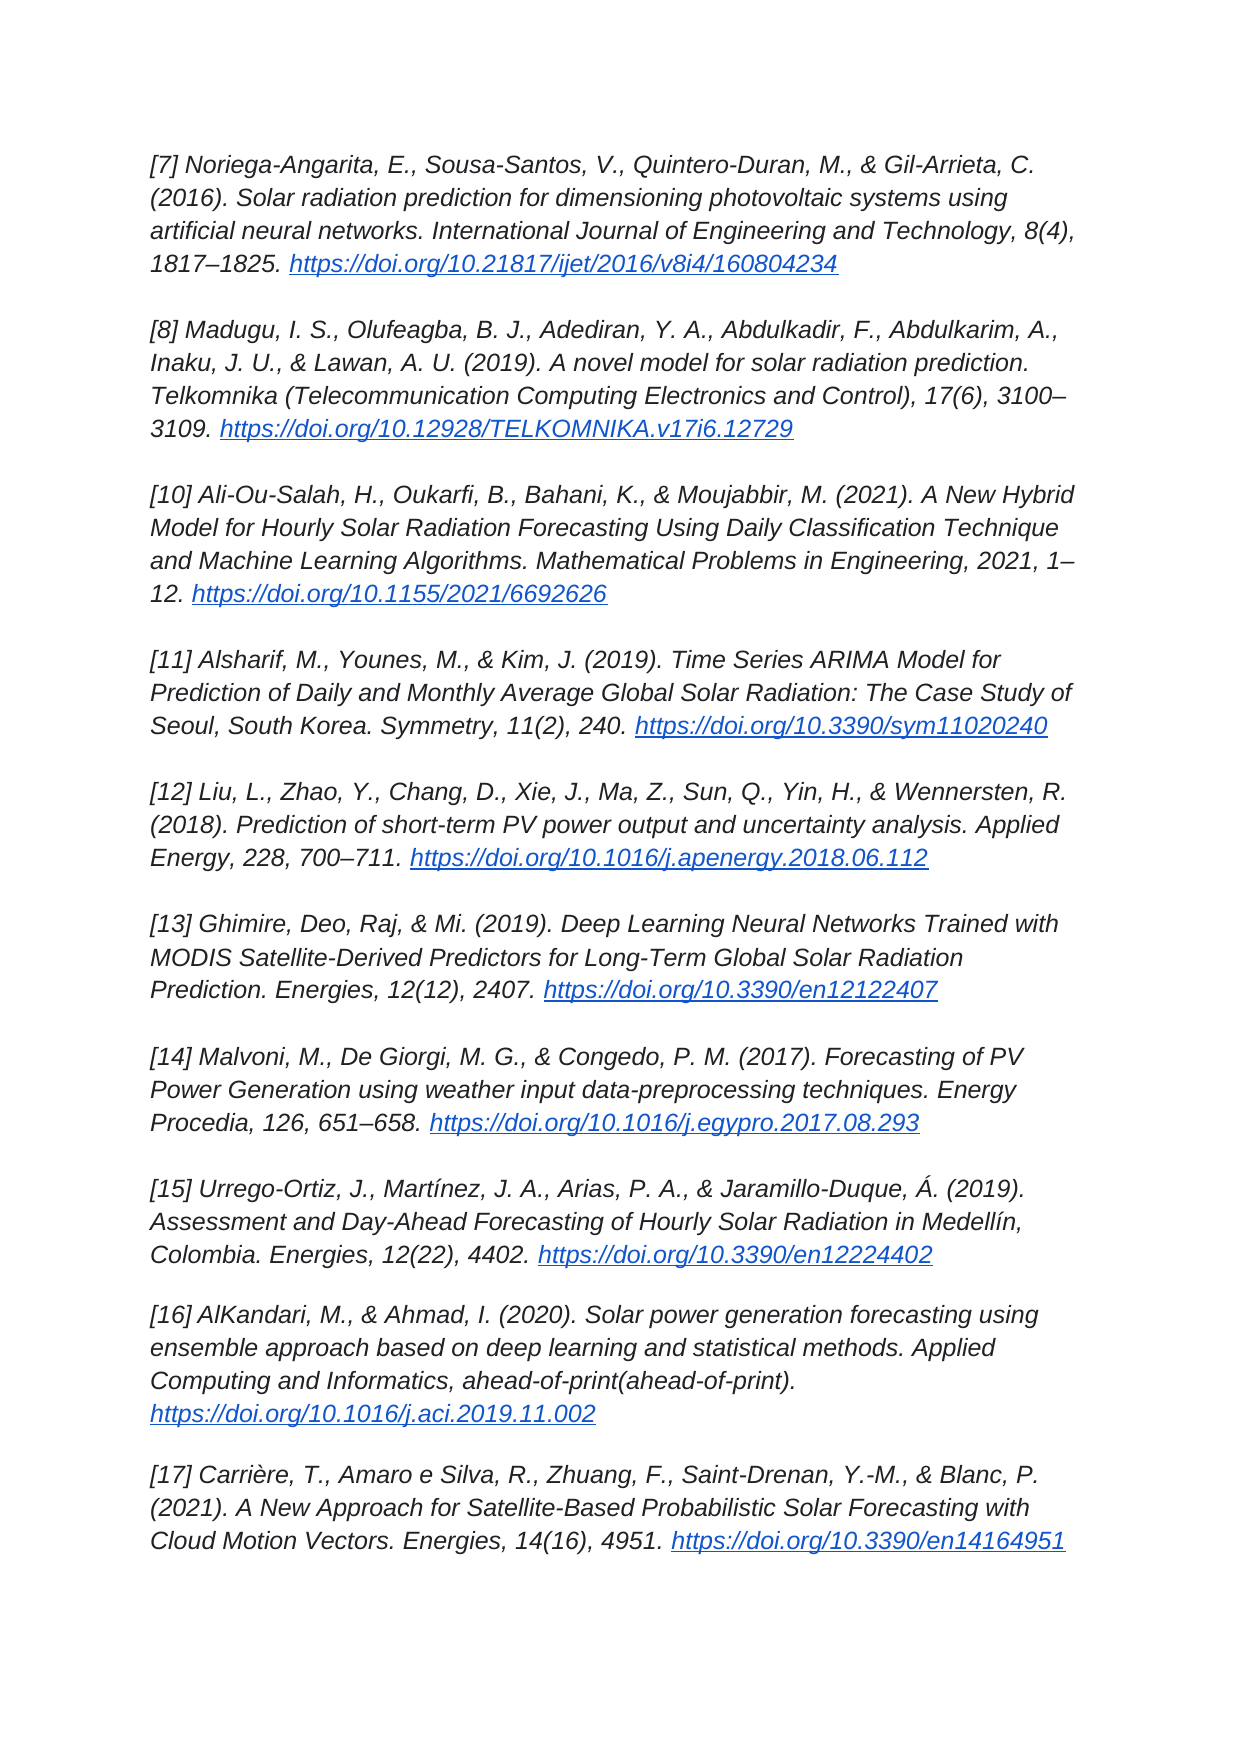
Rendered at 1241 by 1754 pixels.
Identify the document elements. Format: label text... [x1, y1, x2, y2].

text [13] Ghimire, Deo, Raj, & Mi. (2019). Deep Learning Neural Networks Trained with MODIS Satellite-Derived Predictors for Long-Term Global Solar Radiation Prediction. Energies, 12(12), 2407. https://doi.org/10.3390/en12122407 [150, 909, 1090, 1004]
text [10] Ali-Ou-Salah, H., Oukarfi, B., Bahani, K., & Moujabbir, M. (2021). A New Hybrid Model for Hourly Solar Radiation Forecasting Using Daily Classification Technique and Machine Learning Algorithms. Mathematical Problems in Engineering, 2021, 1–12. https://doi.org/10.1155/2021/6692626 [150, 480, 1090, 608]
text [11] Alsharif, M., Younes, M., & Kim, J. (2019). Time Series ARIMA Model for Prediction of Daily and Monthly Average Global Solar Radiation: The Case Study of Seoul, South Korea. Symmetry, 11(2), 240. https://doi.org/10.3390/sym11020240 [150, 645, 1090, 740]
text [7] Noriega-Angarita, E., Sousa-Santos, V., Quintero-Duran, M., & Gil-Arrieta, C. (2016). Solar radiation prediction for dimensioning photovoltaic systems using artificial neural networks. International Journal of Engineering and Technology, 8(4), 1817–1825. https://doi.org/10.21817/ijet/2016/v8i4/160804234 [150, 150, 1090, 278]
text [15] Urrego-Ortiz, J., Martínez, J. A., Arias, P. A., & Jaramillo-Duque, Á. (2019). Assessment and Day-Ahead Forecasting of Hourly Solar Radiation in Medellín, Colombia. Energies, 12(22), 4402. https://doi.org/10.3390/en12224402 [150, 1174, 1090, 1268]
text [17] Carrière, T., Amaro e Silva, R., Zhuang, F., Saint-Drenan, Y.-M., & Blanc, P. (2021). A New Approach for Satellite-Based Probabilistic Solar Forecasting with Cloud Motion Vectors. Energies, 14(16), 4951. https://doi.org/10.3390/en14164951 [150, 1460, 1090, 1554]
text [8] Madugu, I. S., Olufeagba, B. J., Adediran, Y. A., Abdulkadir, F., Abdulkarim, A., Inaku, J. U., & Lawan, A. U. (2019). A novel model for solar radiation prediction. Telkomnika (Telecommunication Computing Electronics and Control), 17(6), 3100–3109. https://doi.org/10.12928/TELKOMNIKA.v17i6.12729 [150, 315, 1090, 443]
text [16] AlKandari, M., & Ahmad, I. (2020). Solar power generation forecasting using ensemble approach based on deep learning and statistical methods. Applied Computing and Informatics, ahead-of-print(ahead-of-print). https://doi.org/10.1016/j.aci.2019.11.002 [150, 1300, 1090, 1428]
text [14] Malvoni, M., De Giorgi, M. G., & Congedo, P. M. (2017). Forecasting of PV Power Generation using weather input data‐preprocessing techniques. Energy Procedia, 126, 651–658. https://doi.org/10.1016/j.egypro.2017.08.293 [150, 1042, 1090, 1136]
text [12] Liu, L., Zhao, Y., Chang, D., Xie, J., Ma, Z., Sun, Q., Yin, H., & Wennersten, R. (2018). Prediction of short-term PV power output and uncertainty analysis. Applied Energy, 228, 700–711. https://doi.org/10.1016/j.apenergy.2018.06.112 [150, 777, 1090, 872]
